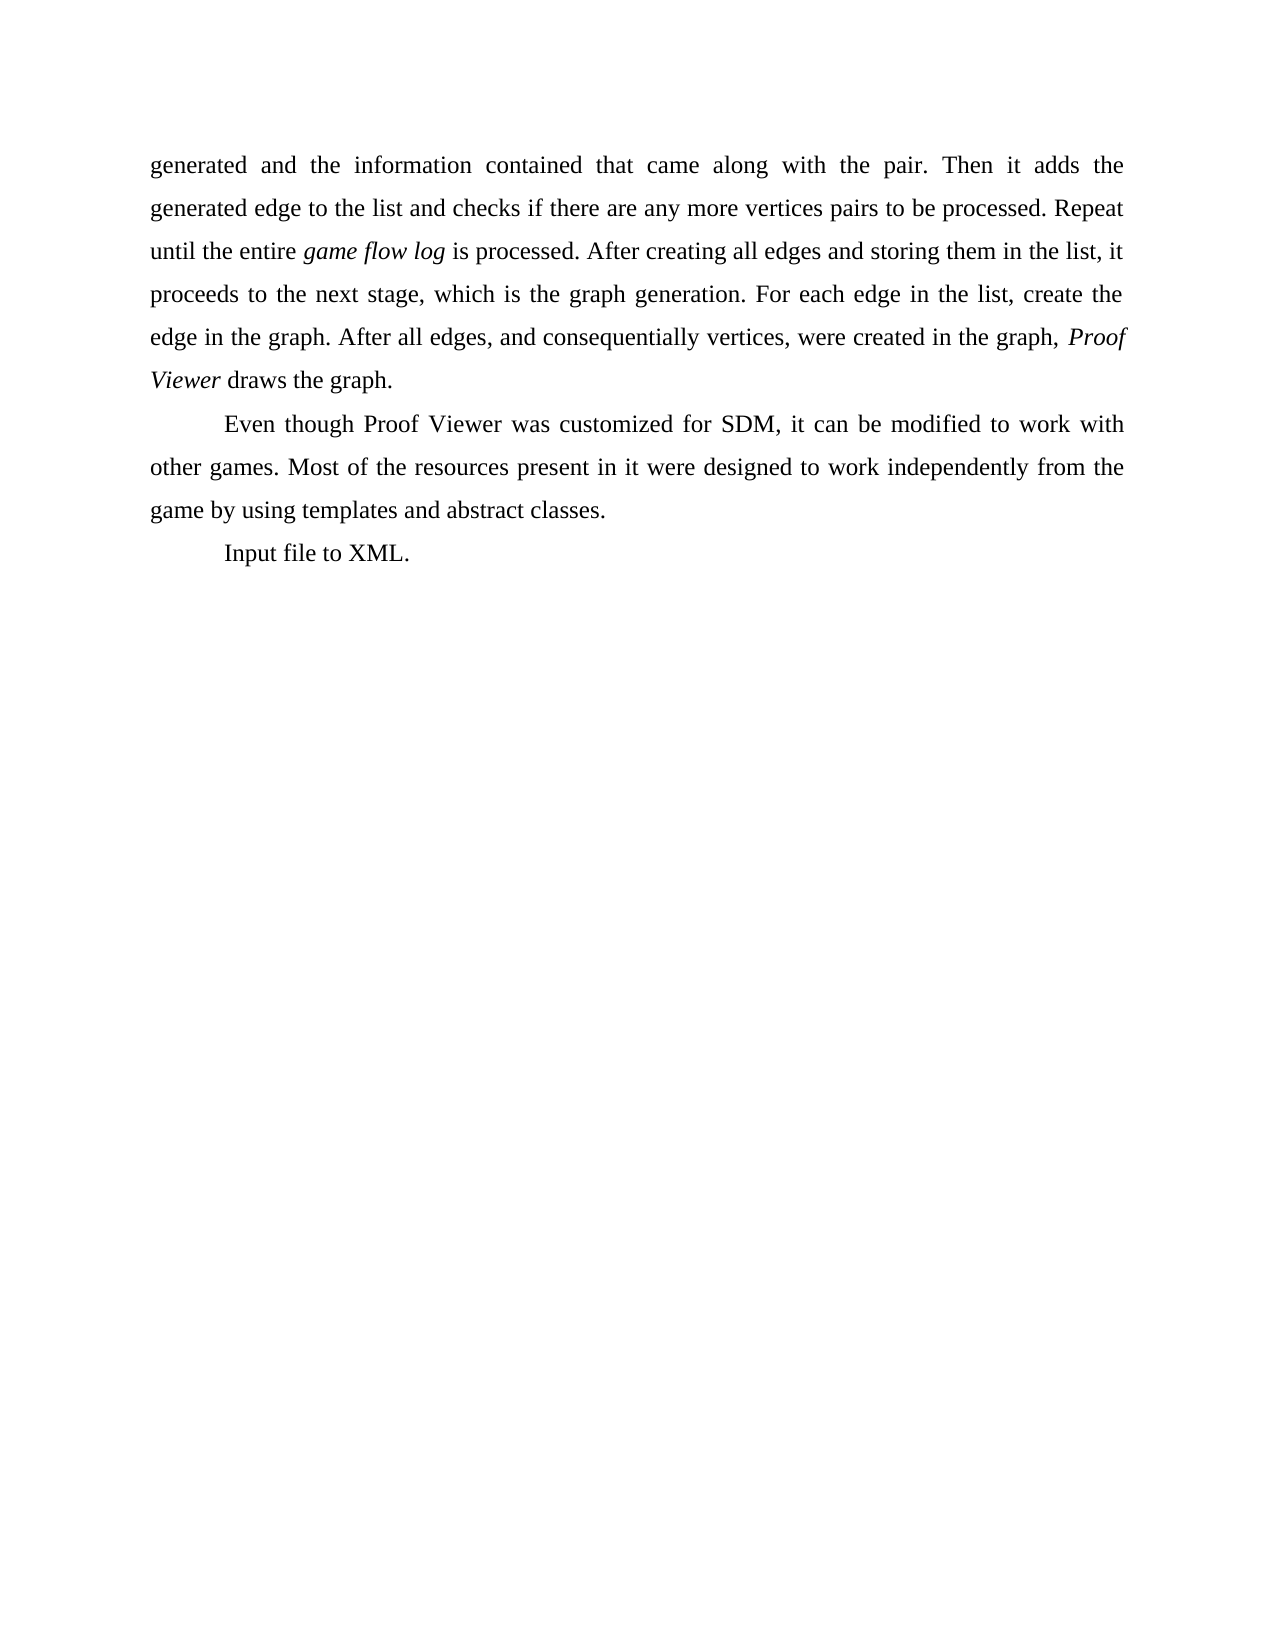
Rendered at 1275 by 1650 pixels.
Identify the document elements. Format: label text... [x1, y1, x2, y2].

text Input file to XML. [150, 538, 1125, 567]
text Even though Proof Viewer was customized for SDM, it can be modified to work with other games. Most of the resources present in it were designed to work independently from the game by using templates and abstract classes. [150, 409, 1125, 524]
